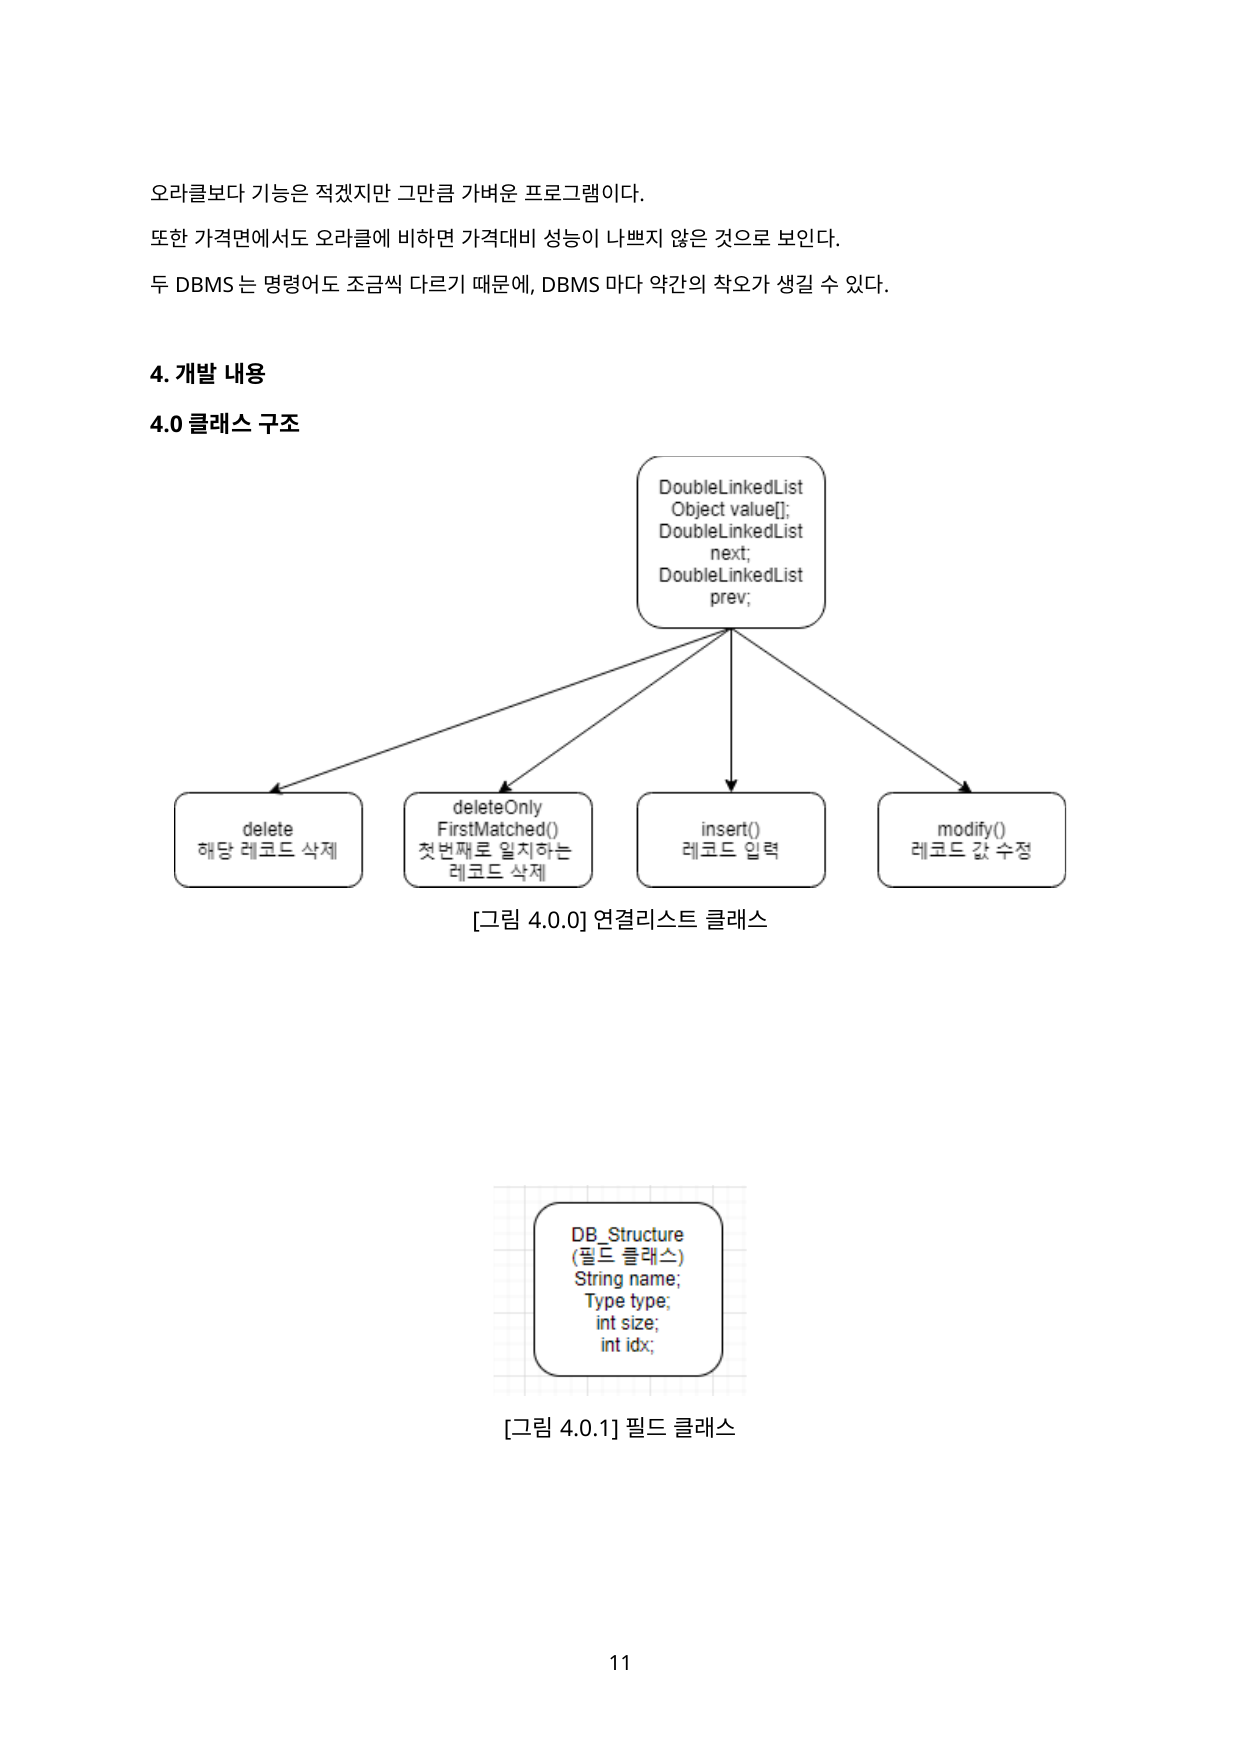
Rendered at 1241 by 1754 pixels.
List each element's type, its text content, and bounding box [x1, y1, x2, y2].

text 또한 가격면에서도 오라클에 비하면 가격대비 성능이 나쁘지 않은 것으로 보인다. [150, 223, 1090, 253]
picture [174, 456, 1067, 888]
text 4.0 클래스 구조 [150, 406, 1090, 439]
text 4. 개발 내용 [150, 356, 1090, 389]
picture [493, 1185, 747, 1396]
text 두 DBMS는 명령어도 조금씩 다르기 때문에, DBMS 마다 약간의 착오가 생길 수 있다. [150, 268, 1090, 298]
text [그림 4.0.0] 연결리스트 클래스 [150, 901, 1090, 935]
text [그림 4.0.1] 필드 클래스 [150, 1409, 1090, 1443]
text 오라클보다 기능은 적겠지만 그만큼 가벼운 프로그램이다. [150, 177, 1090, 207]
